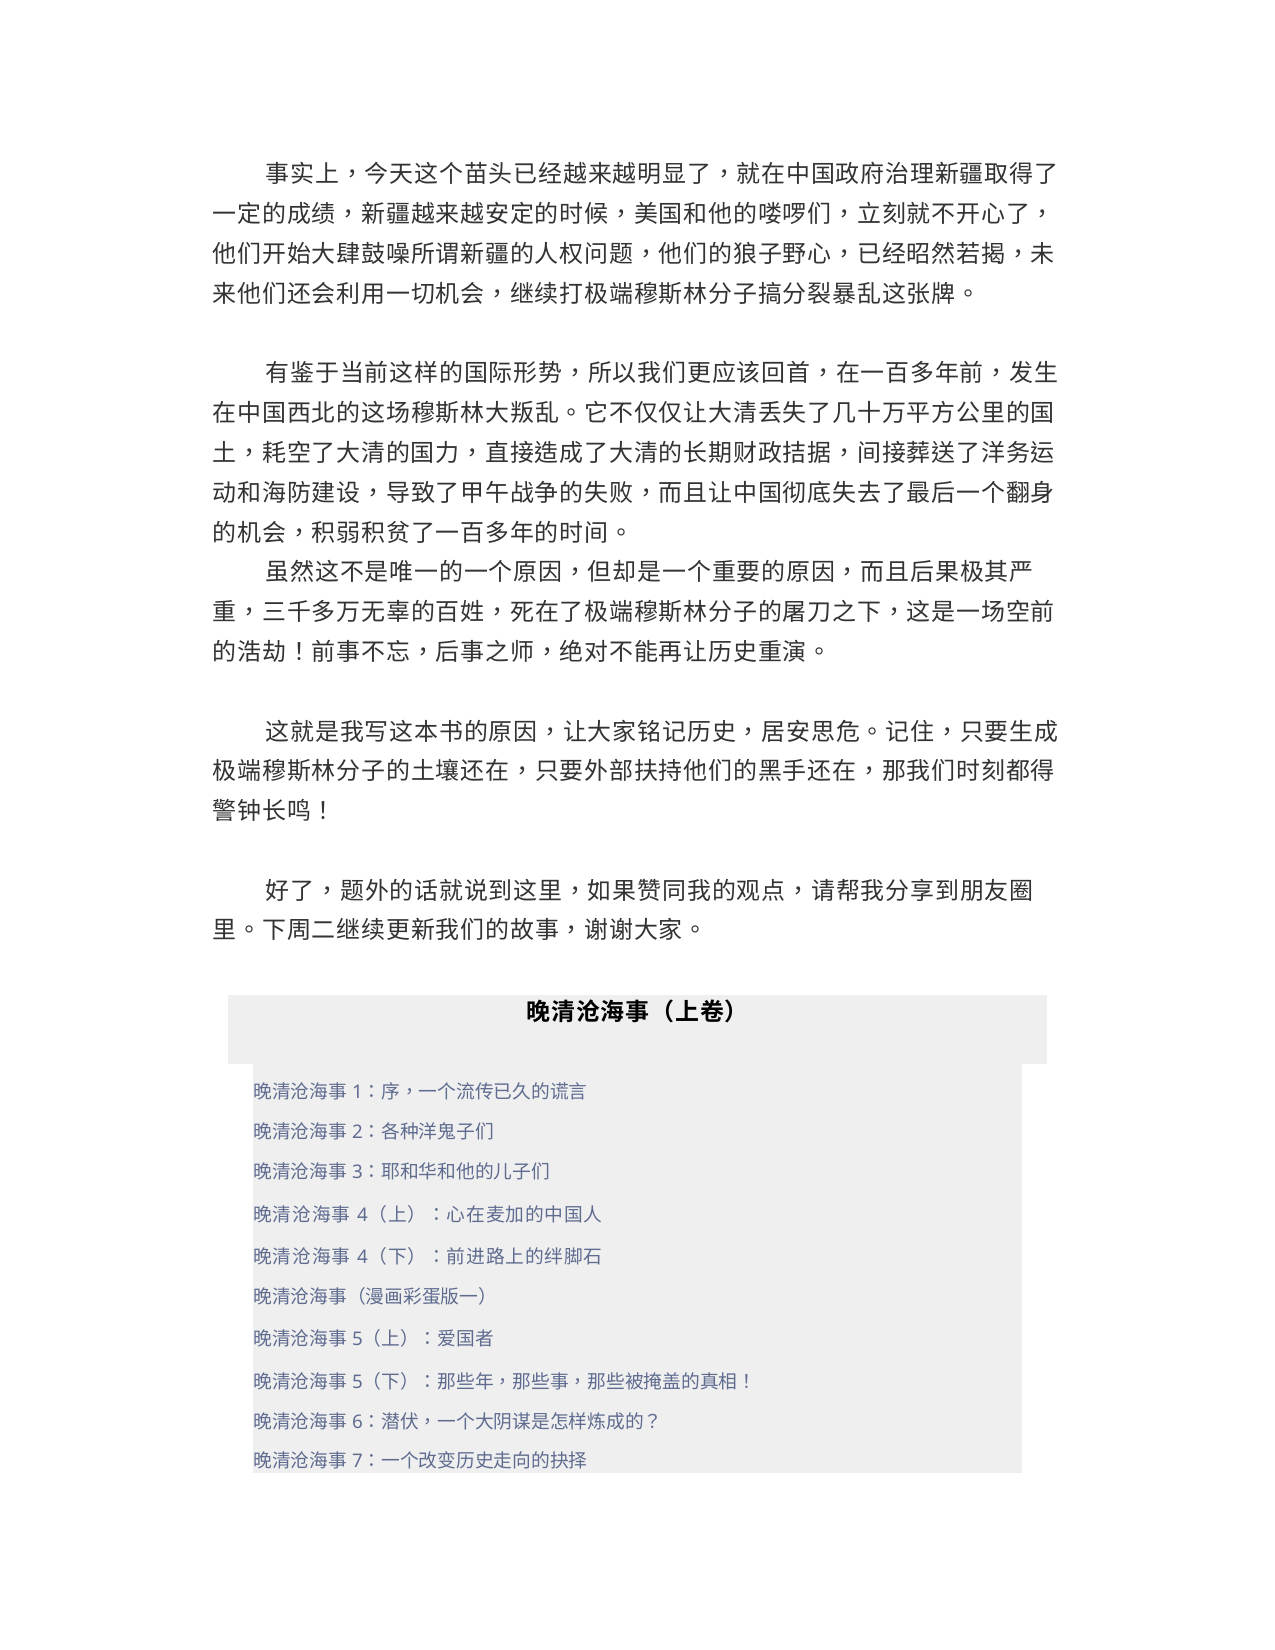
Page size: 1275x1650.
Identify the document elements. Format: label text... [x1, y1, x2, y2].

text 事实上，今天这个苗头已经越来越明显了，就在中国政府治理新疆取得了一定的成绩，新疆越来越安定的时候，美国和他的喽啰们，立刻就不开心了，他们开始大肆鼓噪所谓新疆的人权问题，他们的狼子野心，已经昭然若揭，未来他们还会利用一切机会，继续打极端穆斯林分子搞分裂暴乱这张牌。 [212, 150, 1062, 309]
text 晚清沧海事 3：耶和华和他的儿子们 [253, 1144, 1022, 1184]
text 晚清沧海事 5（下）：那些年，那些事，那些被掩盖的真相！ [253, 1351, 1022, 1394]
text 好了，题外的话就说到这里，如果赞同我的观点，请帮我分享到朋友圈里。下周二继续更新我们的故事，谢谢大家。 [212, 866, 1062, 946]
text 晚清沧海事 5（上）：爱国者 [253, 1309, 1022, 1351]
text 晚清沧海事 6：潜伏，一个大阴谋是怎样炼成的？ [253, 1394, 1022, 1433]
text 晚清沧海事 1：序，一个流传已久的谎言 [253, 1064, 1022, 1104]
text 晚清沧海事（漫画彩蛋版一） [253, 1269, 1022, 1309]
text 晚清沧海事（上卷） [228, 995, 1047, 1028]
text 晚清沧海事 4（下）：前进路上的绊脚石 [253, 1226, 1022, 1269]
text 虽然这不是唯一的一个原因，但却是一个重要的原因，而且后果极其严重，三千多万无辜的百姓，死在了极端穆斯林分子的屠刀之下，这是一场空前的浩劫！前事不忘，后事之师，绝对不能再让历史重演。 [212, 548, 1062, 667]
text 晚清沧海事 2：各种洋鬼子们 [253, 1104, 1022, 1144]
text 有鉴于当前这样的国际形势，所以我们更应该回首，在一百多年前，发生在中国西北的这场穆斯林大叛乱。它不仅仅让大清丢失了几十万平方公里的国土，耗空了大清的国力，直接造成了大清的长期财政拮据，间接葬送了洋务运动和海防建设，导致了甲午战争的失败，而且让中国彻底失去了最后一个翻身的机会，积弱积贫了一百多年的时间。 [212, 349, 1062, 548]
text 这就是我写这本书的原因，让大家铭记历史，居安思危。记住，只要生成极端穆斯林分子的土壤还在，只要外部扶持他们的黑手还在，那我们时刻都得警钟长鸣！ [212, 707, 1062, 826]
text 晚清沧海事 4（上）：心在麦加的中国人 [253, 1184, 1022, 1226]
text 晚清沧海事 7：一个改变历史走向的抉择 [253, 1433, 1022, 1473]
